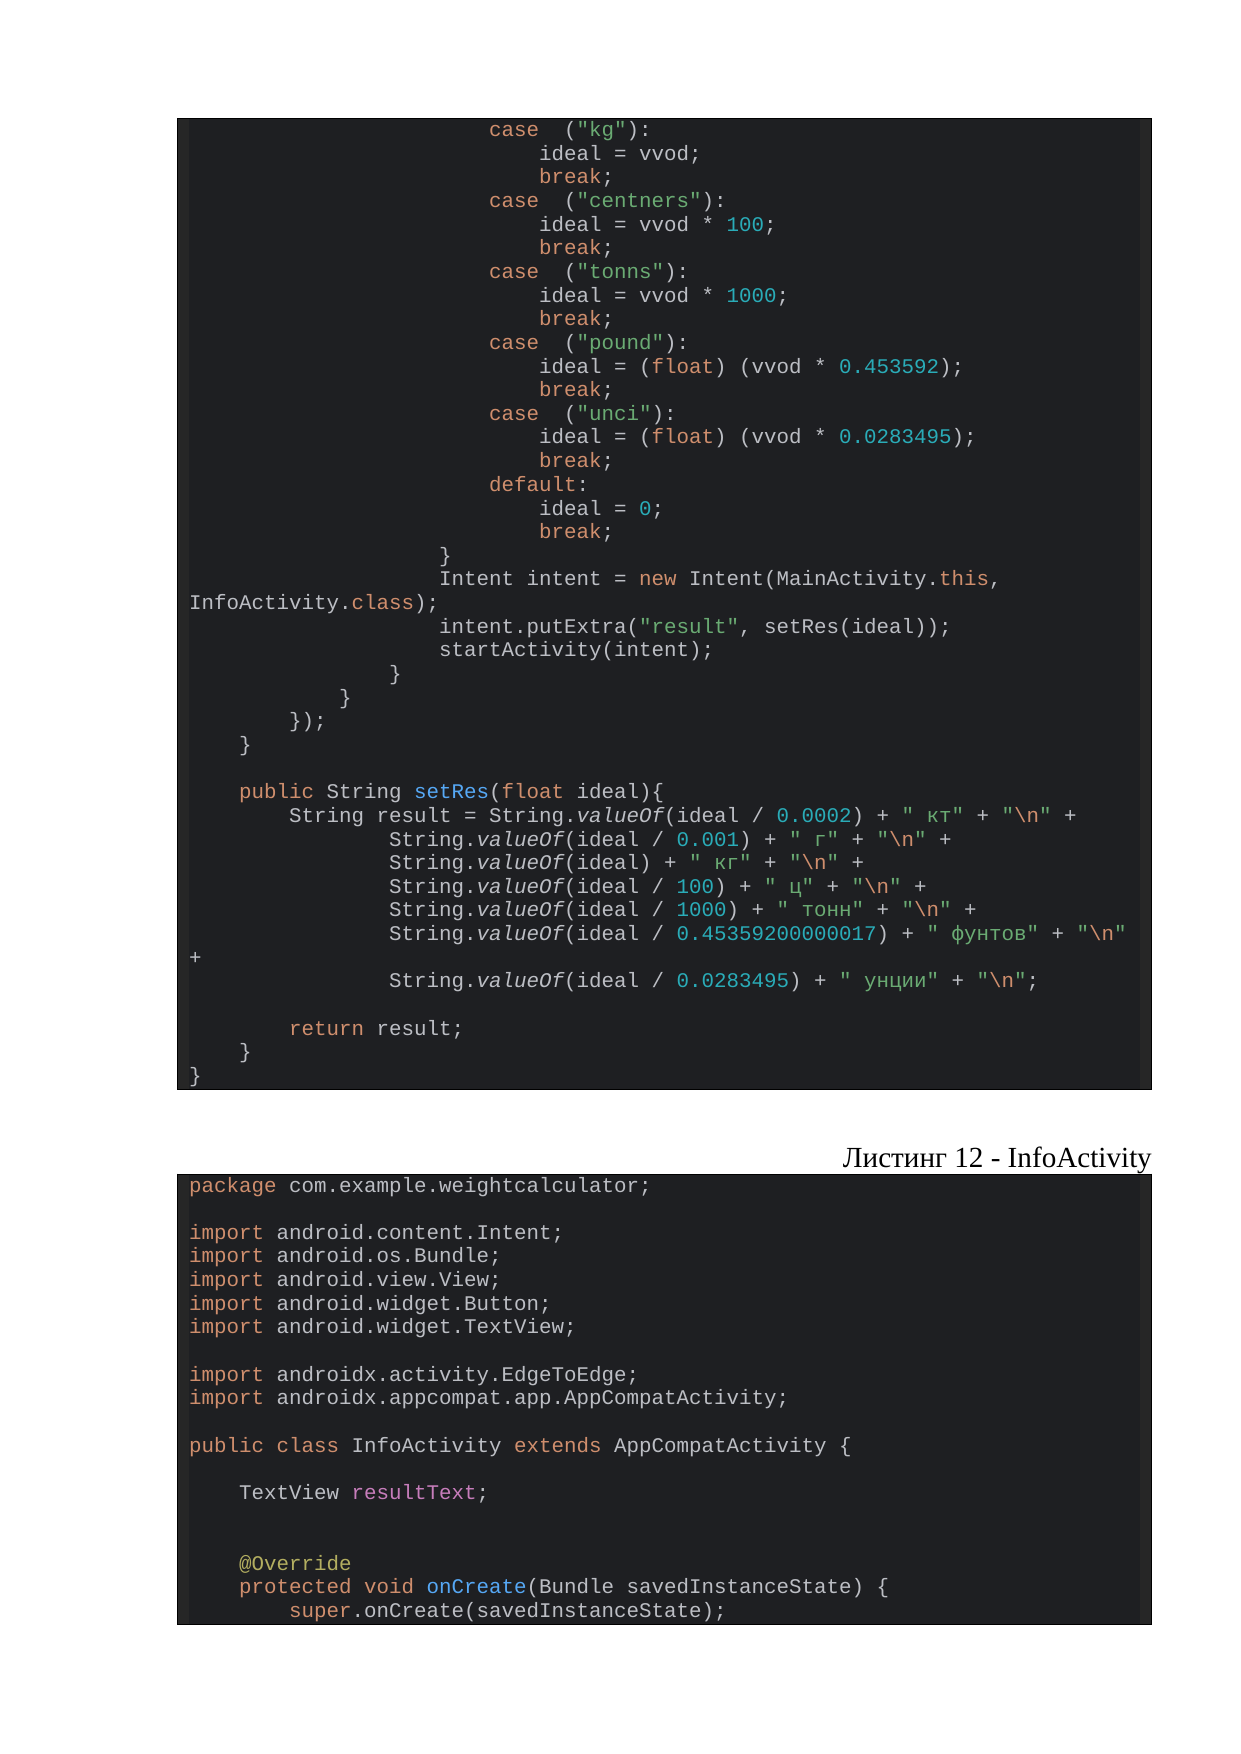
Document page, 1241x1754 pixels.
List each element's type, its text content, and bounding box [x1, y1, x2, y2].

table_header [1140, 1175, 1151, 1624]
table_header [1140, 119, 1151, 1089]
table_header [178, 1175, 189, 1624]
text Листинг 12 - InfoActivity [177, 1140, 1152, 1173]
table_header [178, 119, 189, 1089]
